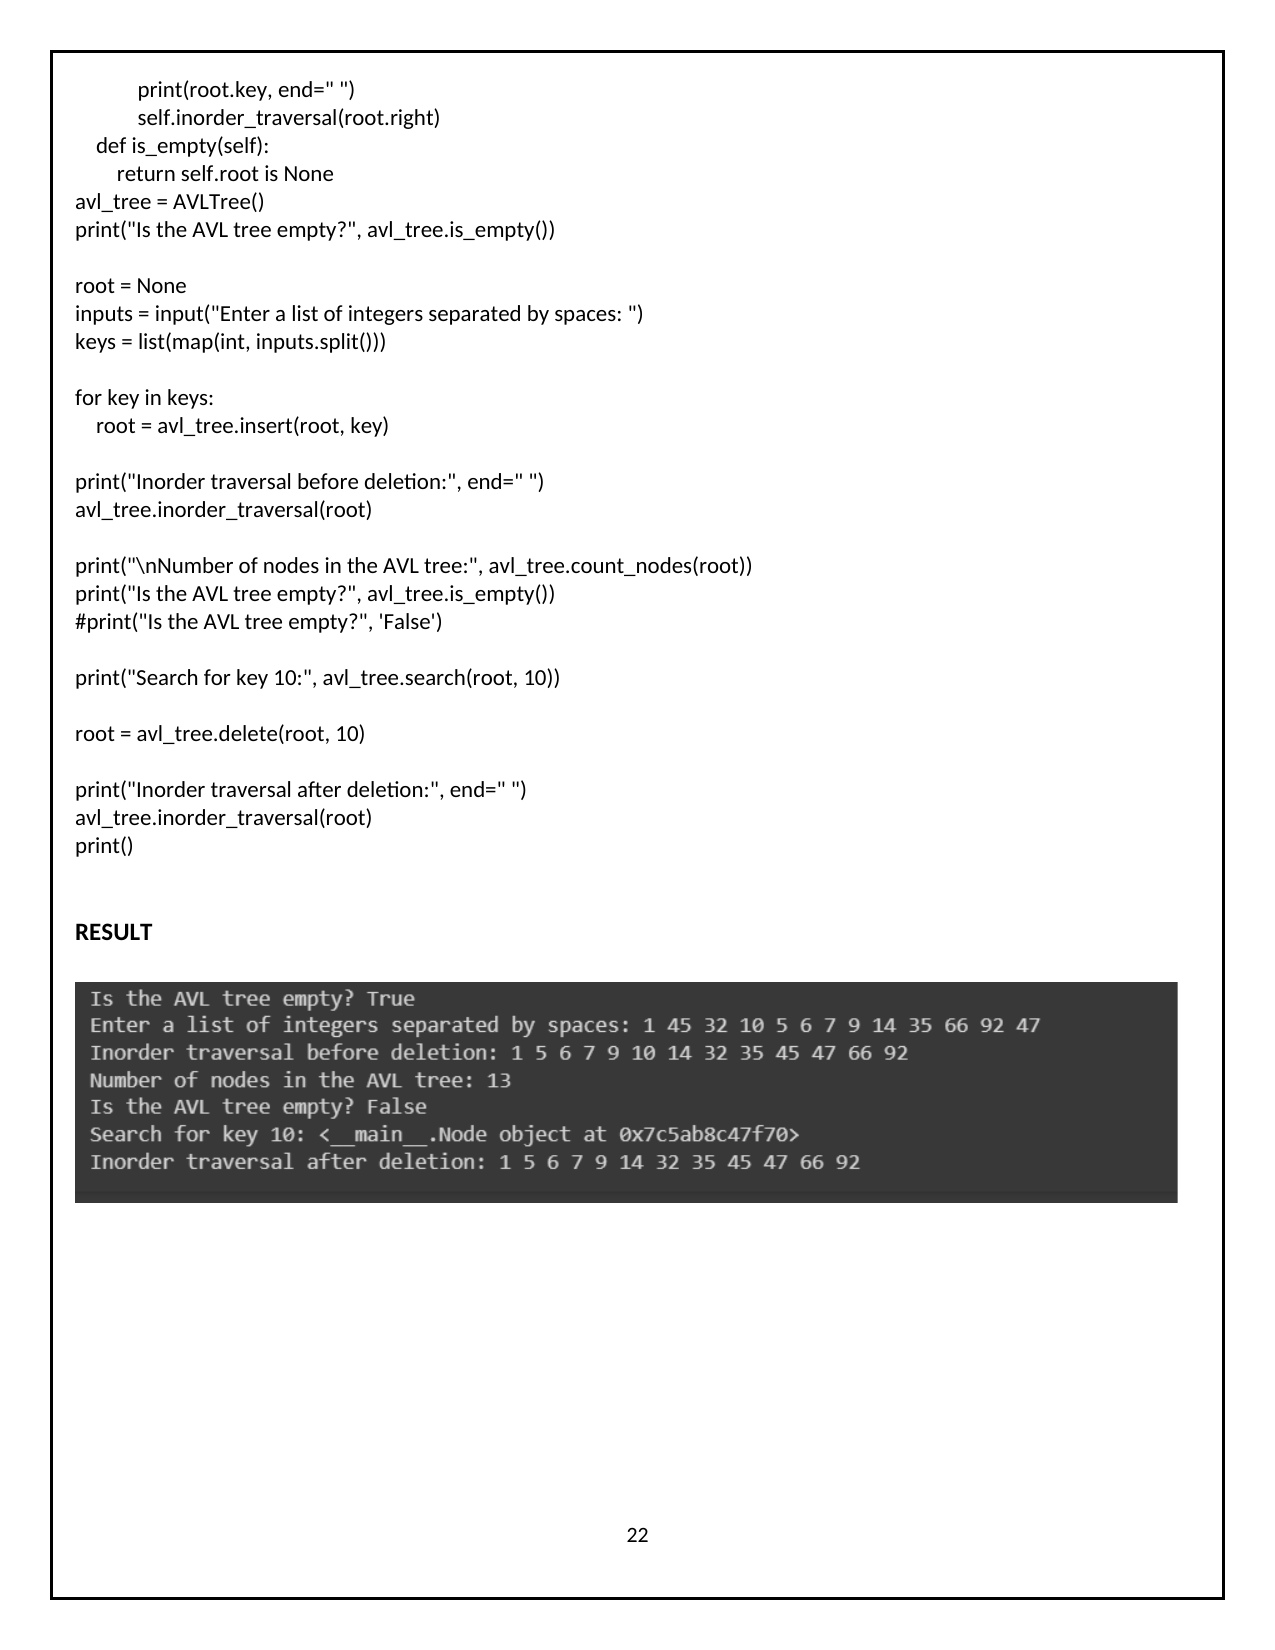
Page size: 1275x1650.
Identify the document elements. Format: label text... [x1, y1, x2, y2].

text print(root.key, end=" ") [75, 75, 1200, 103]
text root = None [75, 271, 1200, 299]
text avl_tree = AVLTree() [75, 187, 1200, 215]
text avl_tree.inorder_traversal(root) [75, 495, 1200, 523]
text def is_empty(self): [75, 131, 1200, 159]
text root = avl_tree.insert(root, key) [75, 411, 1200, 439]
text print("Is the AVL tree empty?", avl_tree.is_empty()) [75, 579, 1200, 607]
text inputs = input("Enter a list of integers separated by spaces: ") [75, 299, 1200, 327]
text print() [75, 832, 1200, 859]
text avl_tree.inorder_traversal(root) [75, 803, 1200, 832]
text print("Inorder traversal before deletion:", end=" ") [75, 467, 1200, 495]
picture [75, 982, 1178, 1203]
text RESULT [75, 916, 1200, 946]
text root = avl_tree.delete(root, 10) [75, 719, 1200, 747]
text for key in keys: [75, 383, 1200, 411]
text keys = list(map(int, inputs.split())) [75, 327, 1200, 355]
text print("Inorder traversal after deletion:", end=" ") [75, 776, 1200, 803]
text return self.root is None [75, 159, 1200, 187]
text print("Is the AVL tree empty?", avl_tree.is_empty()) [75, 215, 1200, 243]
text self.inorder_traversal(root.right) [75, 103, 1200, 131]
text print("\nNumber of nodes in the AVL tree:", avl_tree.count_nodes(root)) [75, 551, 1200, 579]
text print("Search for key 10:", avl_tree.search(root, 10)) [75, 663, 1200, 691]
text #print("Is the AVL tree empty?", 'False') [75, 607, 1200, 635]
